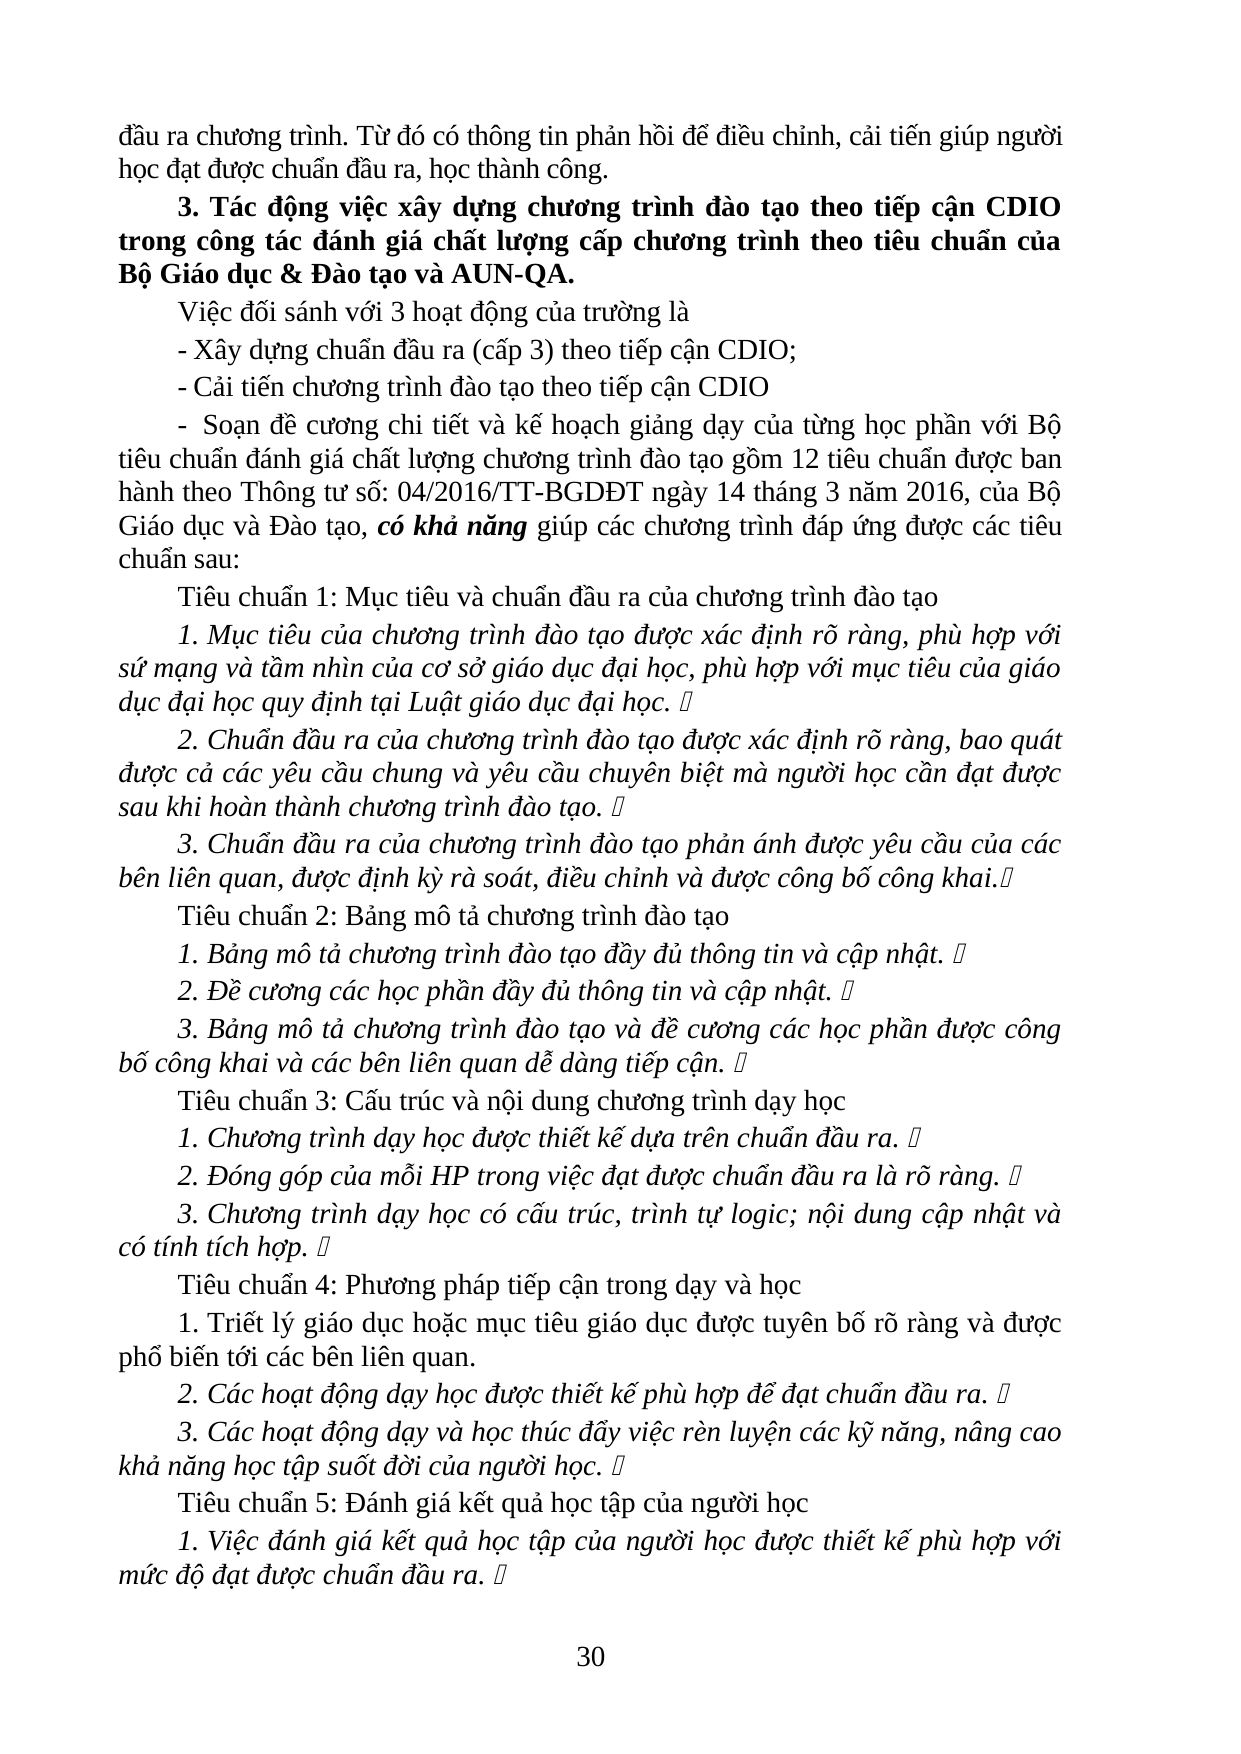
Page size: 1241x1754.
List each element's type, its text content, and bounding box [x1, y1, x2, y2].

text 2. Chuẩn đầu ra của chương trình đào tạo được xác định rõ ràng, bao quát được cả các yêu cầu chung và yêu cầu chuyên biệt mà người học cần đạt được sau khi hoàn thành chương trình đào tạo. [118, 722, 1063, 822]
text - Soạn đề cương chi tiết và kế hoạch giảng dạy của từng học phần với Bộ tiêu chuẩn đánh giá chất lượng chương trình đào tạo gồm 12 tiêu chuẩn được ban hành theo Thông tư số: 04/2016/TT-BGDÐT ngày 14 tháng 3 năm 2016, của Bộ Giáo dục và Đào tạo, có khả năng giúp các chương trình đáp ứng được các tiêu chuẩn sau: [118, 407, 1063, 575]
text Tiêu chuẩn 5: Đánh giá kết quả học tập của người học [118, 1486, 1063, 1519]
text Tiêu chuẩn 3: Cấu trúc và nội dung chương trình dạy học [118, 1083, 1063, 1116]
text 3. Tác động việc xây dựng chương trình đào tạo theo tiếp cận CDIO trong công tác đánh giá chất lượng cấp chương trình theo tiêu chuẩn của Bộ Giáo dục & Đào tạo và AUN-QA. [118, 189, 1063, 290]
text 1. Bảng mô tả chương trình đào tạo đầy đủ thông tin và cập nhật. [118, 936, 1063, 969]
text 1. Việc đánh giá kết quả học tập của người học được thiết kế phù hợp với mức độ đạt được chuẩn đầu ra. [118, 1523, 1063, 1590]
text 1. Triết lý giáo dục hoặc mục tiêu giáo dục được tuyên bố rõ ràng và được phổ biến tới các bên liên quan. [118, 1305, 1063, 1372]
text 3. Các hoạt động dạy và học thúc đẩy việc rèn luyện các kỹ năng, nâng cao khả năng học tập suốt đời của người học. [118, 1414, 1063, 1481]
text Tiêu chuẩn 4: Phương pháp tiếp cận trong dạy và học [118, 1267, 1063, 1301]
text 1. Chương trình dạy học được thiết kế dựa trên chuẩn đầu ra. [118, 1120, 1063, 1154]
text Việc đối sánh với 3 hoạt động của trường là [118, 294, 1063, 328]
text Tiêu chuẩn 2: Bảng mô tả chương trình đào tạo [118, 898, 1063, 932]
text 3. Chương trình dạy học có cấu trúc, trình tự logic; nội dung cập nhật và có tính tích hợp. [118, 1196, 1063, 1263]
text Tiêu chuẩn 1: Mục tiêu và chuẩn đầu ra của chương trình đào tạo [118, 579, 1063, 613]
text - Cải tiến chương trình đào tạo theo tiếp cận CDIO [118, 369, 1063, 403]
text 2. Các hoạt động dạy học được thiết kế phù hợp để đạt chuẩn đầu ra. [118, 1376, 1063, 1410]
text 1. Mục tiêu của chương trình đào tạo được xác định rõ ràng, phù hợp với sứ mạng và tầm nhìn của cơ sở giáo dục đại học, phù hợp với mục tiêu của giáo dục đại học quy định tại Luật giáo dục đại học. [118, 617, 1063, 718]
text 3. Chuẩn đầu ra của chương trình đào tạo phản ánh được yêu cầu của các bên liên quan, được định kỳ rà soát, điều chỉnh và được công bố công khai. [118, 827, 1063, 894]
text 2. Đóng góp của mỗi HP trong việc đạt được chuẩn đầu ra là rõ ràng. [118, 1158, 1063, 1192]
text 3. Bảng mô tả chương trình đào tạo và đề cương các học phần được công bố công khai và các bên liên quan dễ dàng tiếp cận. [118, 1011, 1063, 1078]
text - Xây dựng chuẩn đầu ra (cấp 3) theo tiếp cận CDIO; [118, 332, 1063, 365]
text 2. Đề cương các học phần đầy đủ thông tin và cập nhật. [118, 973, 1063, 1007]
